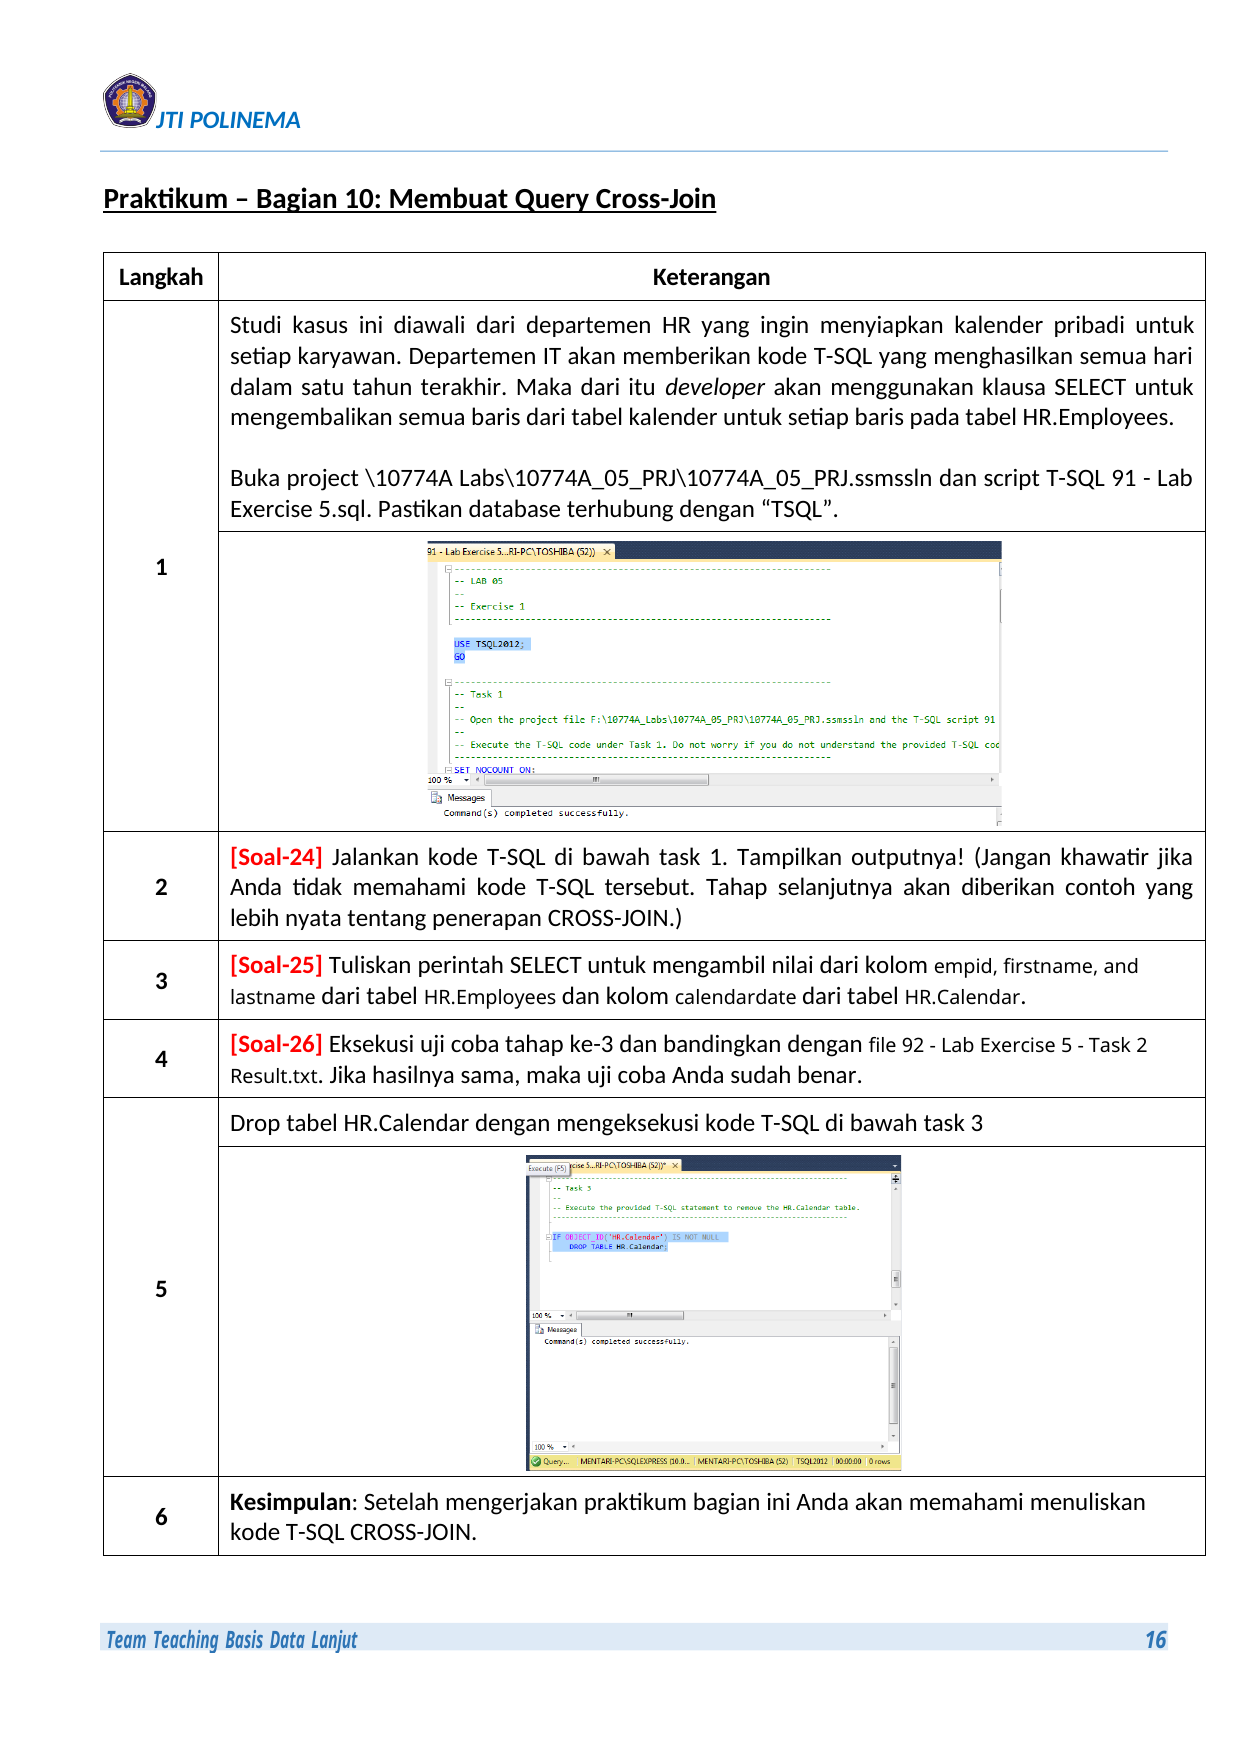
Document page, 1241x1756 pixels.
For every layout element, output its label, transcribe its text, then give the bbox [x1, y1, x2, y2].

table_cell [Soal-24] Jalankan kode T-SQL di bawah task 1. Tampilkan outputnya! (Jangan khawatir jika Anda tidak memahami kode T-SQL tersebut. Tahap selanjutnya akan diberikan contoh yang lebih nyata tentang penerapan CROSS-JOIN.) [219, 832, 1205, 940]
table_cell [219, 532, 1205, 831]
table_header Langkah [104, 253, 218, 300]
table_cell [219, 1147, 1205, 1476]
table_cell [Soal-25] Tuliskan perintah SELECT untuk mengambil nilai dari kolom empid, firstname, and lastname dari tabel HR.Employees dan kolom calendardate dari tabel HR.Calendar. [219, 941, 1205, 1018]
table_cell 3 [104, 941, 218, 1018]
text Praktikum – Bagian 10: Membuat Query Cross-Join [103, 181, 1228, 216]
table_cell 2 [104, 832, 218, 940]
table_cell 5 [104, 1098, 218, 1476]
table_cell Drop tabel HR.Calendar dengan mengeksekusi kode T-SQL di bawah task 3 [219, 1098, 1205, 1146]
picture [526, 1155, 902, 1471]
table_cell [Soal-26] Eksekusi uji coba tahap ke-3 dan bandingkan dengan file 92 - Lab Exercise 5 - Task 2 Result.txt. Jika hasilnya sama, maka uji coba Anda sudah benar. [219, 1020, 1205, 1097]
table_cell 6 [104, 1477, 218, 1555]
table_cell Kesimpulan: Setelah mengerjakan praktikum bagian ini Anda akan memahami menuliskan kode T-SQL CROSS-JOIN. [219, 1477, 1205, 1555]
table_header Keterangan [219, 253, 1205, 300]
table_cell 4 [104, 1020, 218, 1097]
table_cell Studi kasus ini diawali dari departemen HR yang ingin menyiapkan kalender pribadi untuk setiap karyawan. Departemen IT akan memberikan kode T-SQL yang menghasilkan semua hari dalam satu tahun terakhir. Maka dari itu developer akan menggunakan klausa SELECT untuk mengembalikan semua baris dari tabel kalender untuk setiap baris pada tabel HR.Employees. Buka project \10774A Labs\10774A_05_PRJ\10774A_05_PRJ.ssmssln dan script T-SQL 91 - Lab Exercise 5.sql. Pastikan database terhubung dengan “TSQL”. [219, 301, 1205, 531]
picture [103, 73, 157, 128]
picture [427, 541, 1002, 826]
table_cell 1 [104, 301, 218, 831]
